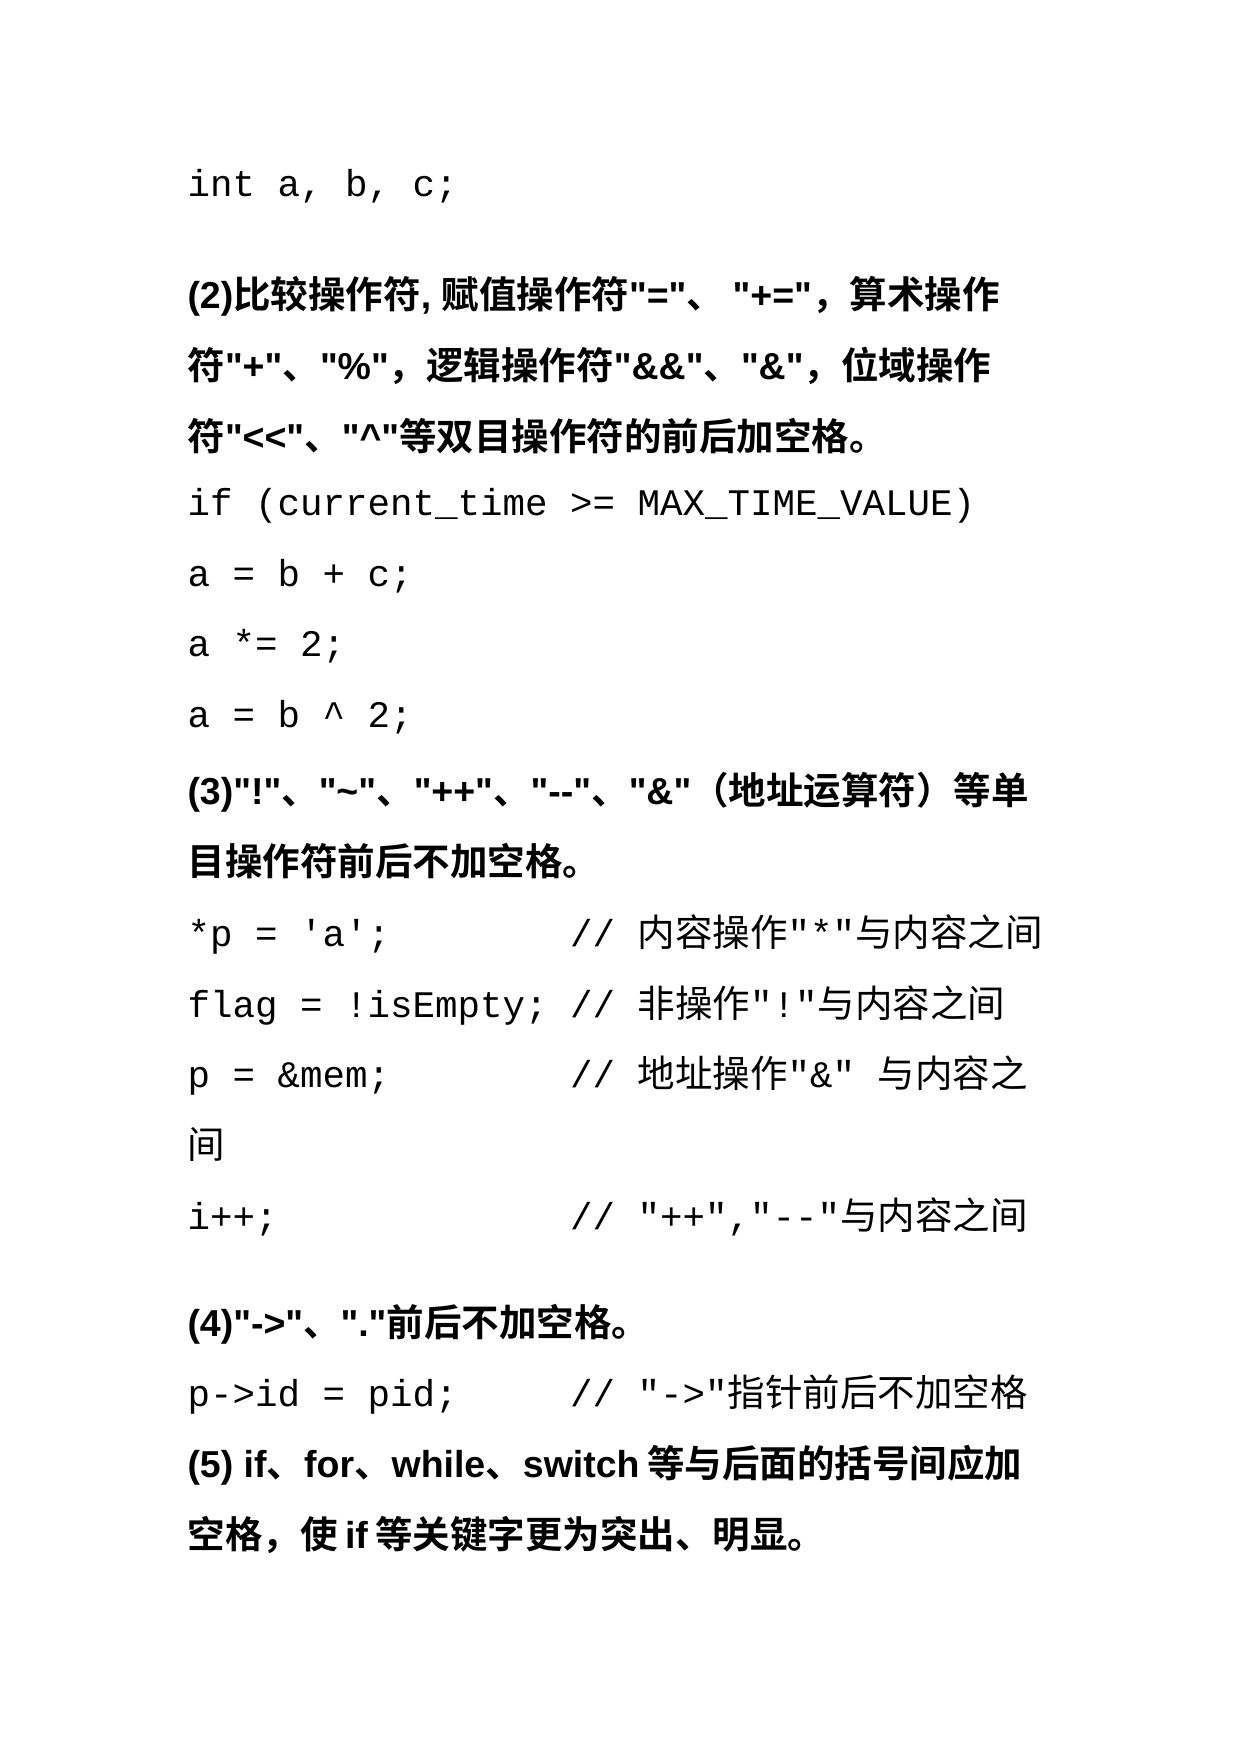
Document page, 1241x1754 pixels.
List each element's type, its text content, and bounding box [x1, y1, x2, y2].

text p = &mem; // 地址操作"&" 与内容之间 [187, 1036, 1053, 1178]
text i++; // "++","--"与内容之间 [187, 1178, 1053, 1249]
text (5) if、for、while、switch等与后面的括号间应加空格，使if等关键字更为突出、明显。 [187, 1426, 1053, 1568]
text (4)"->"、"."前后不加空格。 [187, 1284, 1053, 1355]
text a *= 2; [187, 611, 1053, 682]
text int a, b, c; [187, 151, 1053, 222]
text a = b ^ 2; [187, 682, 1053, 753]
text a = b + c; [187, 541, 1053, 611]
text flag = !isEmpty; // 非操作"!"与内容之间 [187, 966, 1053, 1036]
text if (current_time >= MAX_TIME_VALUE) [187, 470, 1053, 541]
text p->id = pid; // "->"指针前后不加空格 [187, 1355, 1053, 1426]
text (2)比较操作符, 赋值操作符"="、 "+="，算术操作符"+"、"%"，逻辑操作符"&&"、"&"，位域操作符"<<"、"^"等双目操作符的前后加空格。 [187, 257, 1053, 470]
text *p = 'a'; // 内容操作"*"与内容之间 [187, 895, 1053, 966]
text (3)"!"、"~"、"++"、"--"、"&"（地址运算符）等单目操作符前后不加空格。 [187, 753, 1053, 895]
